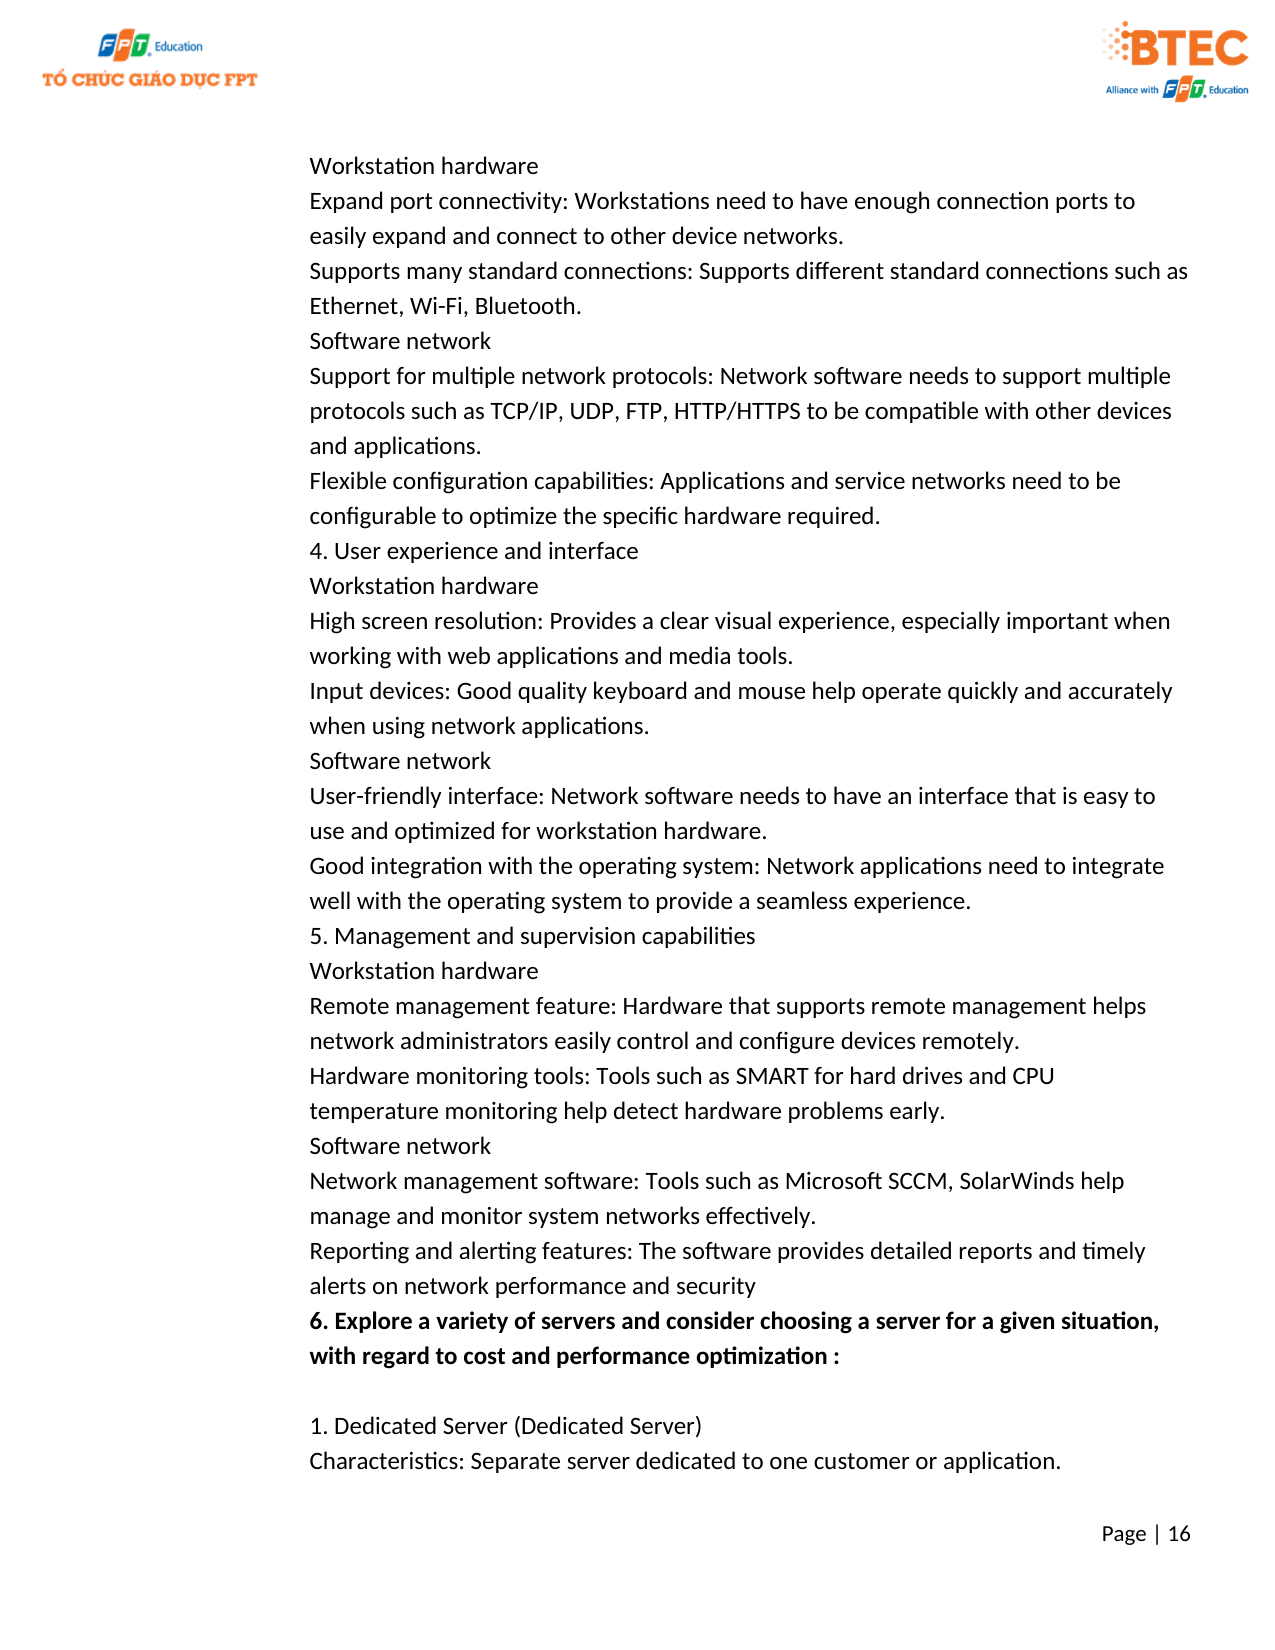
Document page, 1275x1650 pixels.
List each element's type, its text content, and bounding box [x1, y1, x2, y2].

list High screen resolution: Provides a clear visual experience, especially important when working with web applications and media tools. [309, 605, 1191, 671]
list Remote management feature: Hardware that supports remote management helps network administrators easily control and configure devices remotely. [309, 990, 1191, 1056]
list Support for multiple network protocols: Network software needs to support multiple protocols such as TCP/IP, UDP, FTP, HTTP/HTTPS to be compatible with other devices and applications. [309, 360, 1191, 461]
list 4. User experience and interface [309, 535, 1191, 566]
picture [1099, 18, 1250, 105]
list 5. Management and supervision capabilities [309, 920, 1191, 951]
list Supports many standard connections: Supports different standard connections such as Ethernet, Wi-Fi, Bluetooth. [309, 255, 1191, 321]
list Network management software: Tools such as Microsoft SCCM, SolarWinds help manage and monitor system networks effectively. [309, 1165, 1191, 1231]
list Input devices: Good quality keyboard and mouse help operate quickly and accurately when using network applications. [309, 675, 1191, 741]
list Software network [309, 745, 1191, 776]
list Good integration with the operating system: Network applications need to integrate well with the operating system to provide a seamless experience. [309, 850, 1191, 916]
list Reporting and alerting features: The software provides detailed reports and timely alerts on network performance and security [309, 1235, 1191, 1301]
list Flexible configuration capabilities: Applications and service networks need to be configurable to optimize the specific hardware required. [309, 465, 1191, 531]
list Expand port connectivity: Workstations need to have enough connection ports to easily expand and connect to other device networks. [309, 185, 1191, 251]
list Characteristics: Separate server dedicated to one customer or application. [309, 1445, 1191, 1476]
list 6. Explore a variety of servers and consider choosing a server for a given situation, with regard to cost and performance optimization : [309, 1305, 1191, 1371]
list Workstation hardware [309, 570, 1191, 601]
list Software network [309, 325, 1191, 356]
list Workstation hardware [309, 955, 1191, 986]
list Software network [309, 1130, 1191, 1161]
list 1. Dedicated Server (Dedicated Server) [309, 1410, 1191, 1441]
list Hardware monitoring tools: Tools such as SMART for hard drives and CPU temperature monitoring help detect hardware problems early. [309, 1060, 1191, 1126]
list User-friendly interface: Network software needs to have an interface that is easy to use and optimized for workstation hardware. [309, 780, 1191, 846]
list Workstation hardware [309, 150, 1191, 181]
picture [31, 18, 266, 97]
